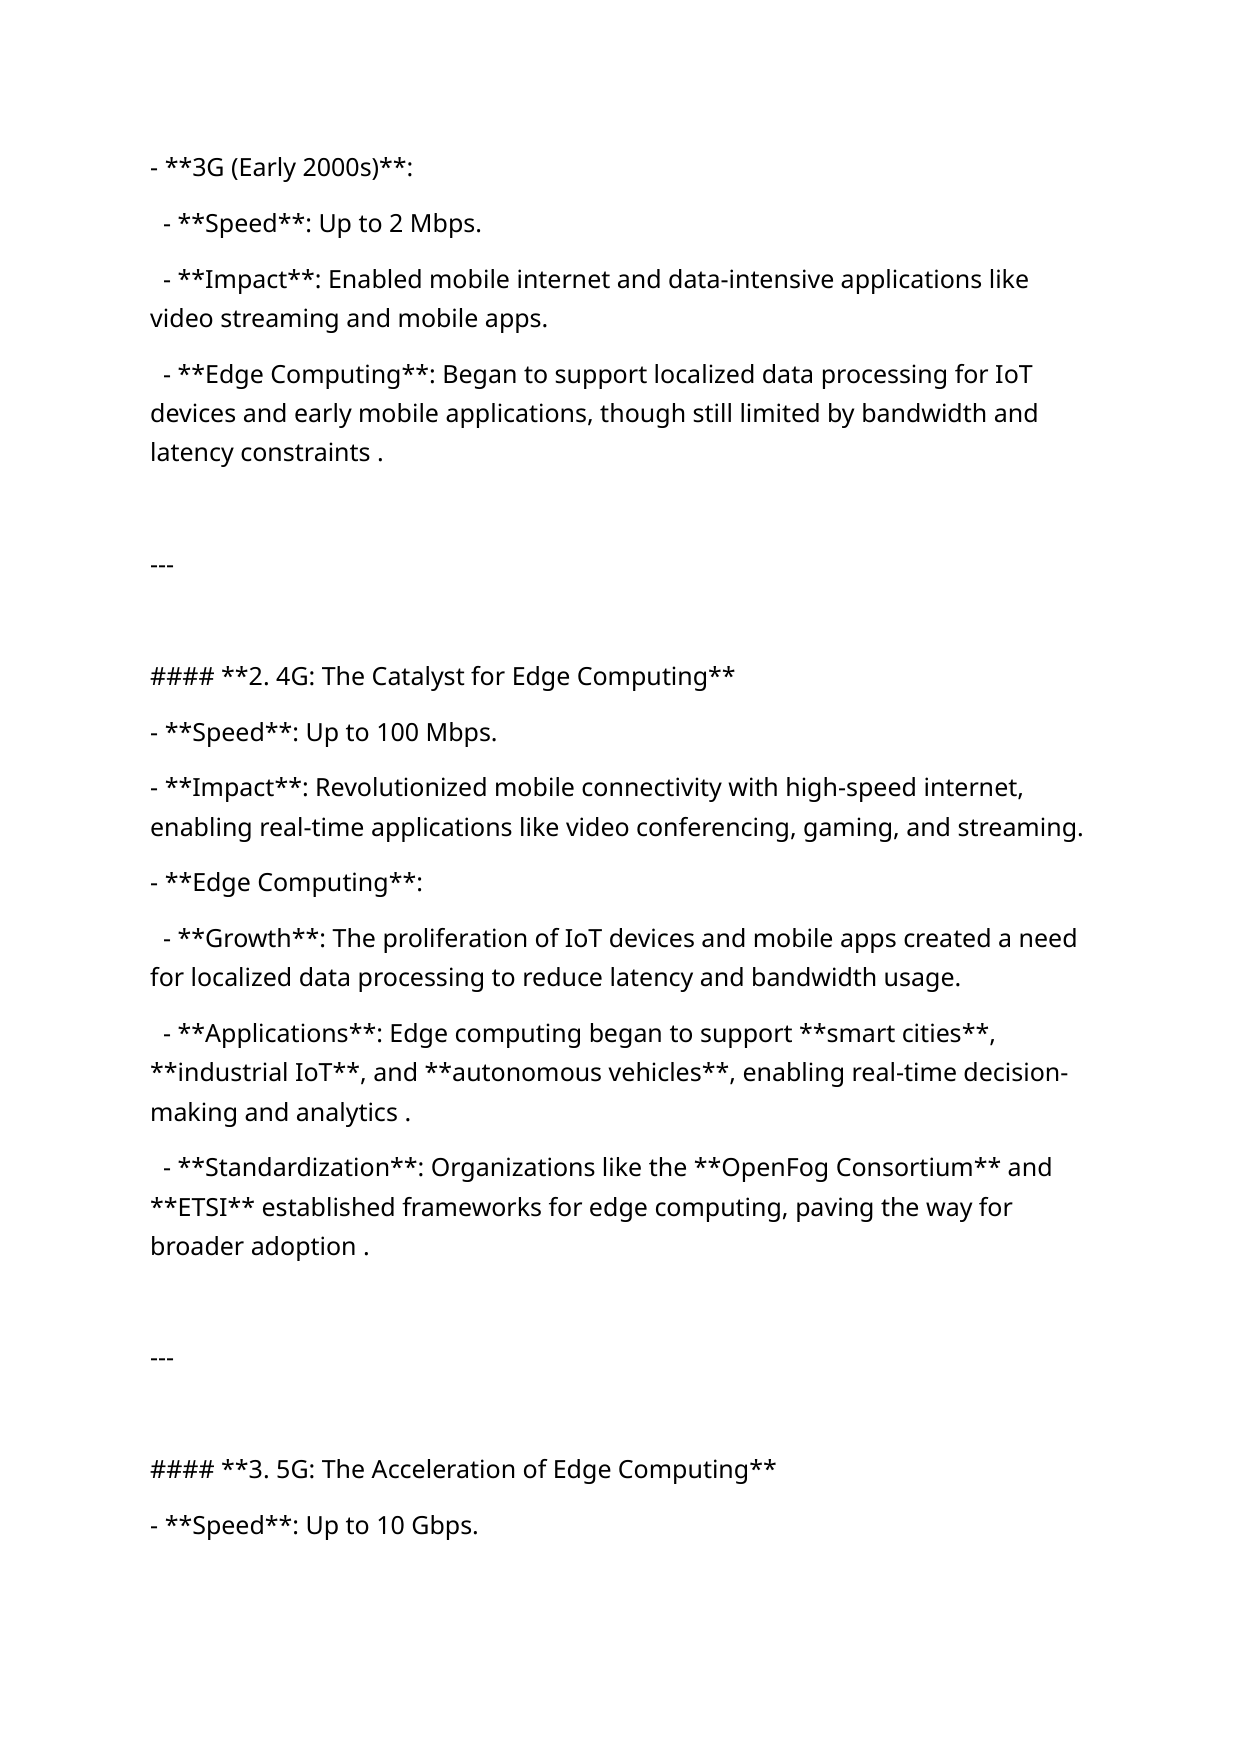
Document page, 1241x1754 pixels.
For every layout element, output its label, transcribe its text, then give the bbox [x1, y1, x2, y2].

text - **Edge Computing**: [150, 865, 1090, 899]
text --- [150, 1340, 1090, 1374]
text - **Speed**: Up to 2 Mbps. [150, 206, 1090, 240]
text #### **2. 4G: The Catalyst for Edge Computing** [150, 658, 1090, 692]
text - **Growth**: The proliferation of IoT devices and mobile apps created a need for localized data processing to reduce latency and bandwidth usage. [150, 921, 1090, 994]
text - **Impact**: Revolutionized mobile connectivity with high-speed internet, enabling real-time applications like video conferencing, gaming, and streaming. [150, 770, 1090, 843]
text - **Edge Computing**: Began to support localized data processing for IoT devices and early mobile applications, though still limited by bandwidth and latency constraints . [150, 357, 1090, 469]
text - **Speed**: Up to 100 Mbps. [150, 714, 1090, 748]
text - **Speed**: Up to 10 Gbps. [150, 1507, 1090, 1542]
text - **Applications**: Edge computing began to support **smart cities**, **industrial IoT**, and **autonomous vehicles**, enabling real-time decision-making and analytics . [150, 1016, 1090, 1128]
text - **Standardization**: Organizations like the **OpenFog Consortium** and **ETSI** established frameworks for edge computing, paving the way for broader adoption . [150, 1150, 1090, 1262]
text - **Impact**: Enabled mobile internet and data-intensive applications like video streaming and mobile apps. [150, 262, 1090, 335]
text - **3G (Early 2000s)**: [150, 150, 1090, 184]
text #### **3. 5G: The Acceleration of Edge Computing** [150, 1452, 1090, 1486]
text --- [150, 547, 1090, 581]
